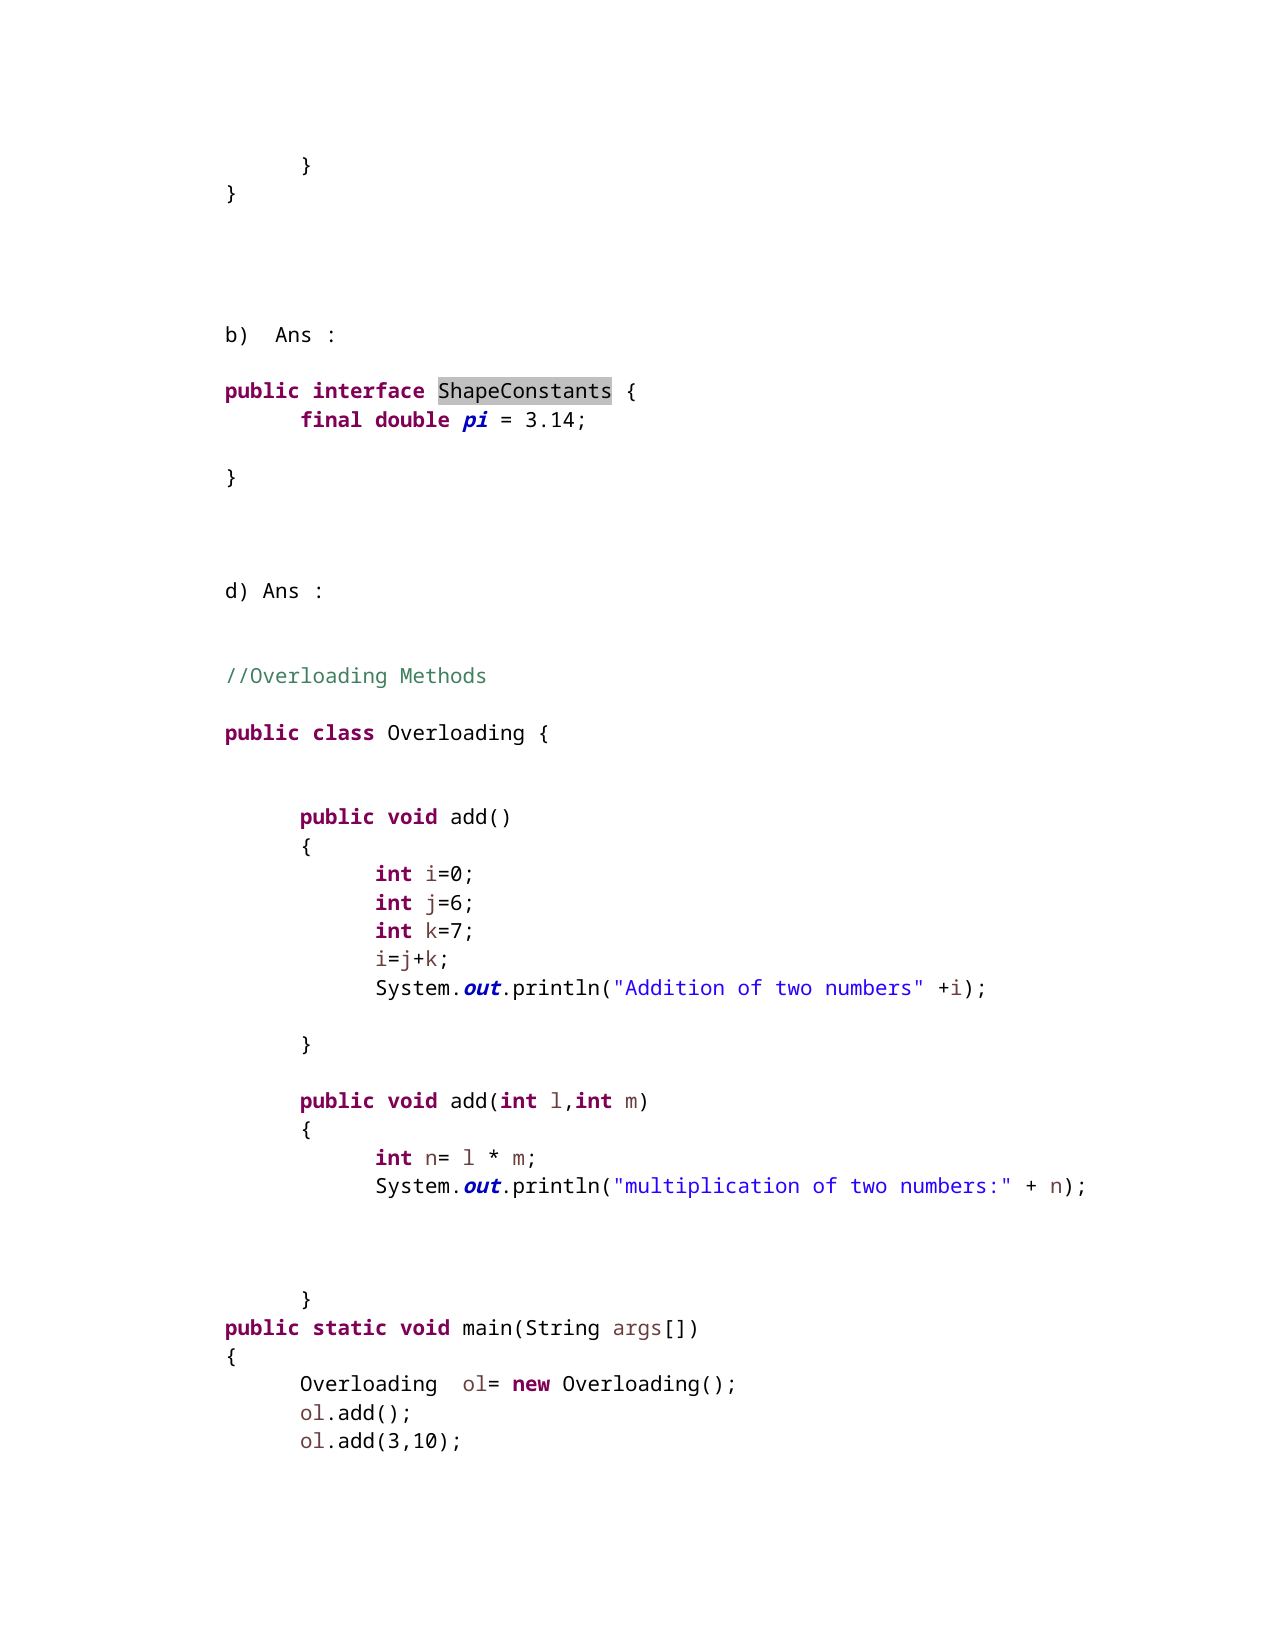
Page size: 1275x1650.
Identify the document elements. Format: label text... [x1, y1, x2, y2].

text } [225, 1029, 1125, 1058]
text } [225, 150, 1125, 178]
text d) Ans : [225, 576, 1125, 604]
text { [225, 1341, 1125, 1369]
text { [225, 1114, 1125, 1143]
text //Overloading Methods [225, 661, 1125, 689]
text ol.add(3,10); [225, 1426, 1125, 1455]
text ol.add(); [225, 1398, 1125, 1426]
text public interface ShapeConstants { [612, 377, 1125, 405]
text public void add() [225, 802, 1125, 831]
text int k=7; [225, 916, 1125, 944]
text { [225, 831, 1125, 859]
text public interface ShapeConstants { [225, 377, 438, 405]
text final double pi = 3.14; [225, 405, 1125, 433]
text } [225, 178, 1125, 207]
text } [225, 1284, 1125, 1313]
text } [225, 462, 1125, 490]
text System.out.println("multiplication of two numbers:" + n); [225, 1171, 1125, 1200]
text i=j+k; [225, 944, 1125, 973]
text int j=6; [225, 888, 1125, 916]
text int i=0; [225, 859, 1125, 888]
text System.out.println("Addition of two numbers" +i); [225, 973, 1125, 1001]
text Overloading ol= new Overloading(); [225, 1369, 1125, 1398]
text int n= l * m; [225, 1143, 1125, 1171]
text public void add(int l,int m) [225, 1086, 1125, 1114]
text public class Overloading { [225, 718, 1125, 746]
text public static void main(String args[]) [225, 1313, 1125, 1341]
text b) Ans : [225, 320, 1125, 348]
